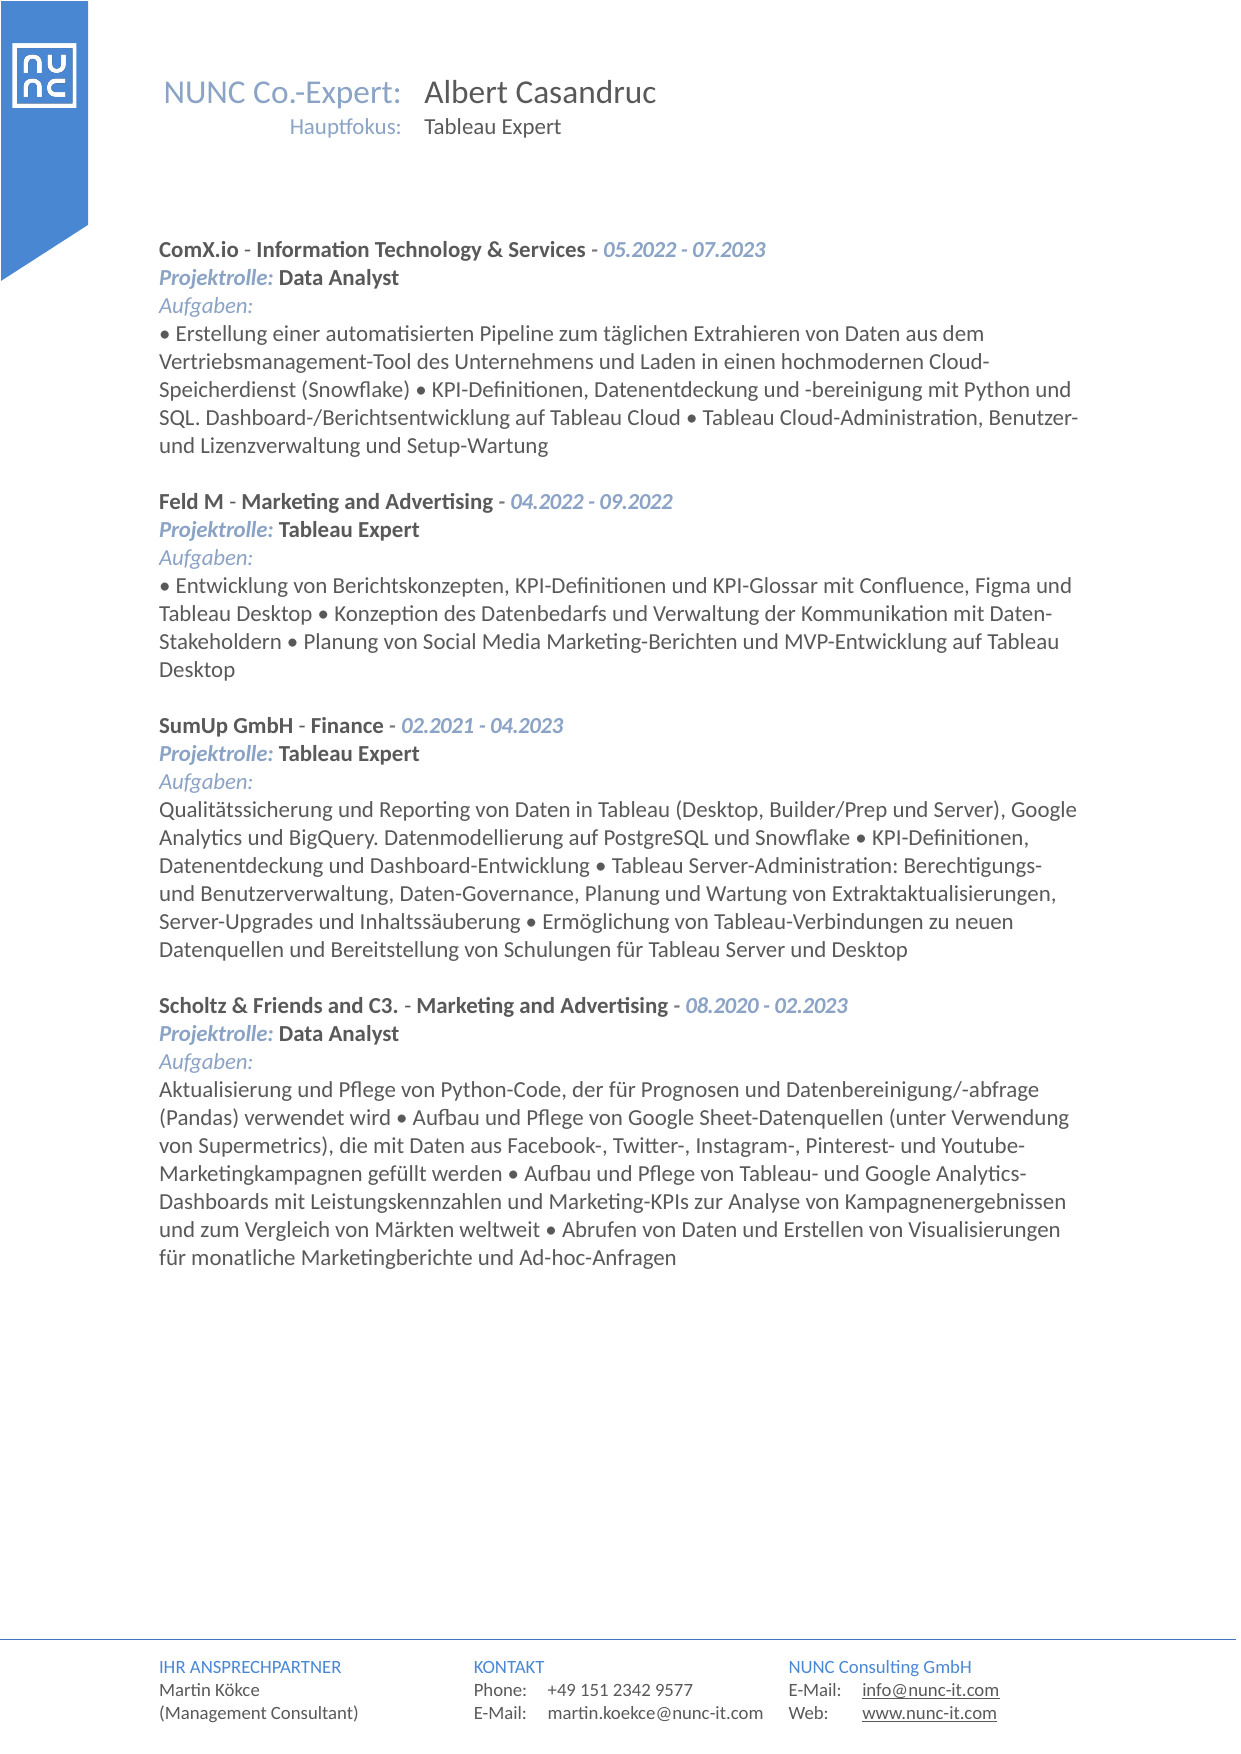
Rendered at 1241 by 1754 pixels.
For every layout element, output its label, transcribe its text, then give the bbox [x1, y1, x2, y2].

picture [12, 43, 77, 108]
table_header Feld M - Marketing and Advertising - 04.2022 - 09.2022 Projektrolle: Tableau Expert Aufgaben: • Entwicklung von Berichtskonzepten, KPI-Definitionen und KPI-Glossar mit Confluence, Figma und Tableau Desktop [148, 487, 1091, 683]
table_header ComX.io - Information Technology & Services - 05.2022 - 07.2023 Projektrolle: Data Analyst Aufgaben: • Erstellung einer automatisierten Pipeline zum täglichen Extrahieren von Daten aus dem Vertriebsmanagement-Tool des Unternehmens und Laden in einen hochmodernen Cloud-Speicherdienst (Snowflake) [148, 235, 1091, 459]
table_header Scholtz & Friends and C3. - Marketing and Advertising - 08.2020 - 02.2023 Projektrolle: Data Analyst Aufgaben: Aktualisierung und Pflege von Python-Code, der für Prognosen und Datenbereinigung/-abfrage (Pandas) verwendet wird [148, 991, 1091, 1272]
table_header SumUp GmbH - Finance - 02.2021 - 04.2023 Projektrolle: Tableau Expert Aufgaben: Qualitätssicherung und Reporting von Daten in Tableau (Desktop, Builder/Prep und Server), Google Analytics und BigQuery. Datenmodellierung auf PostgreSQL und Snowflake [148, 711, 1091, 963]
